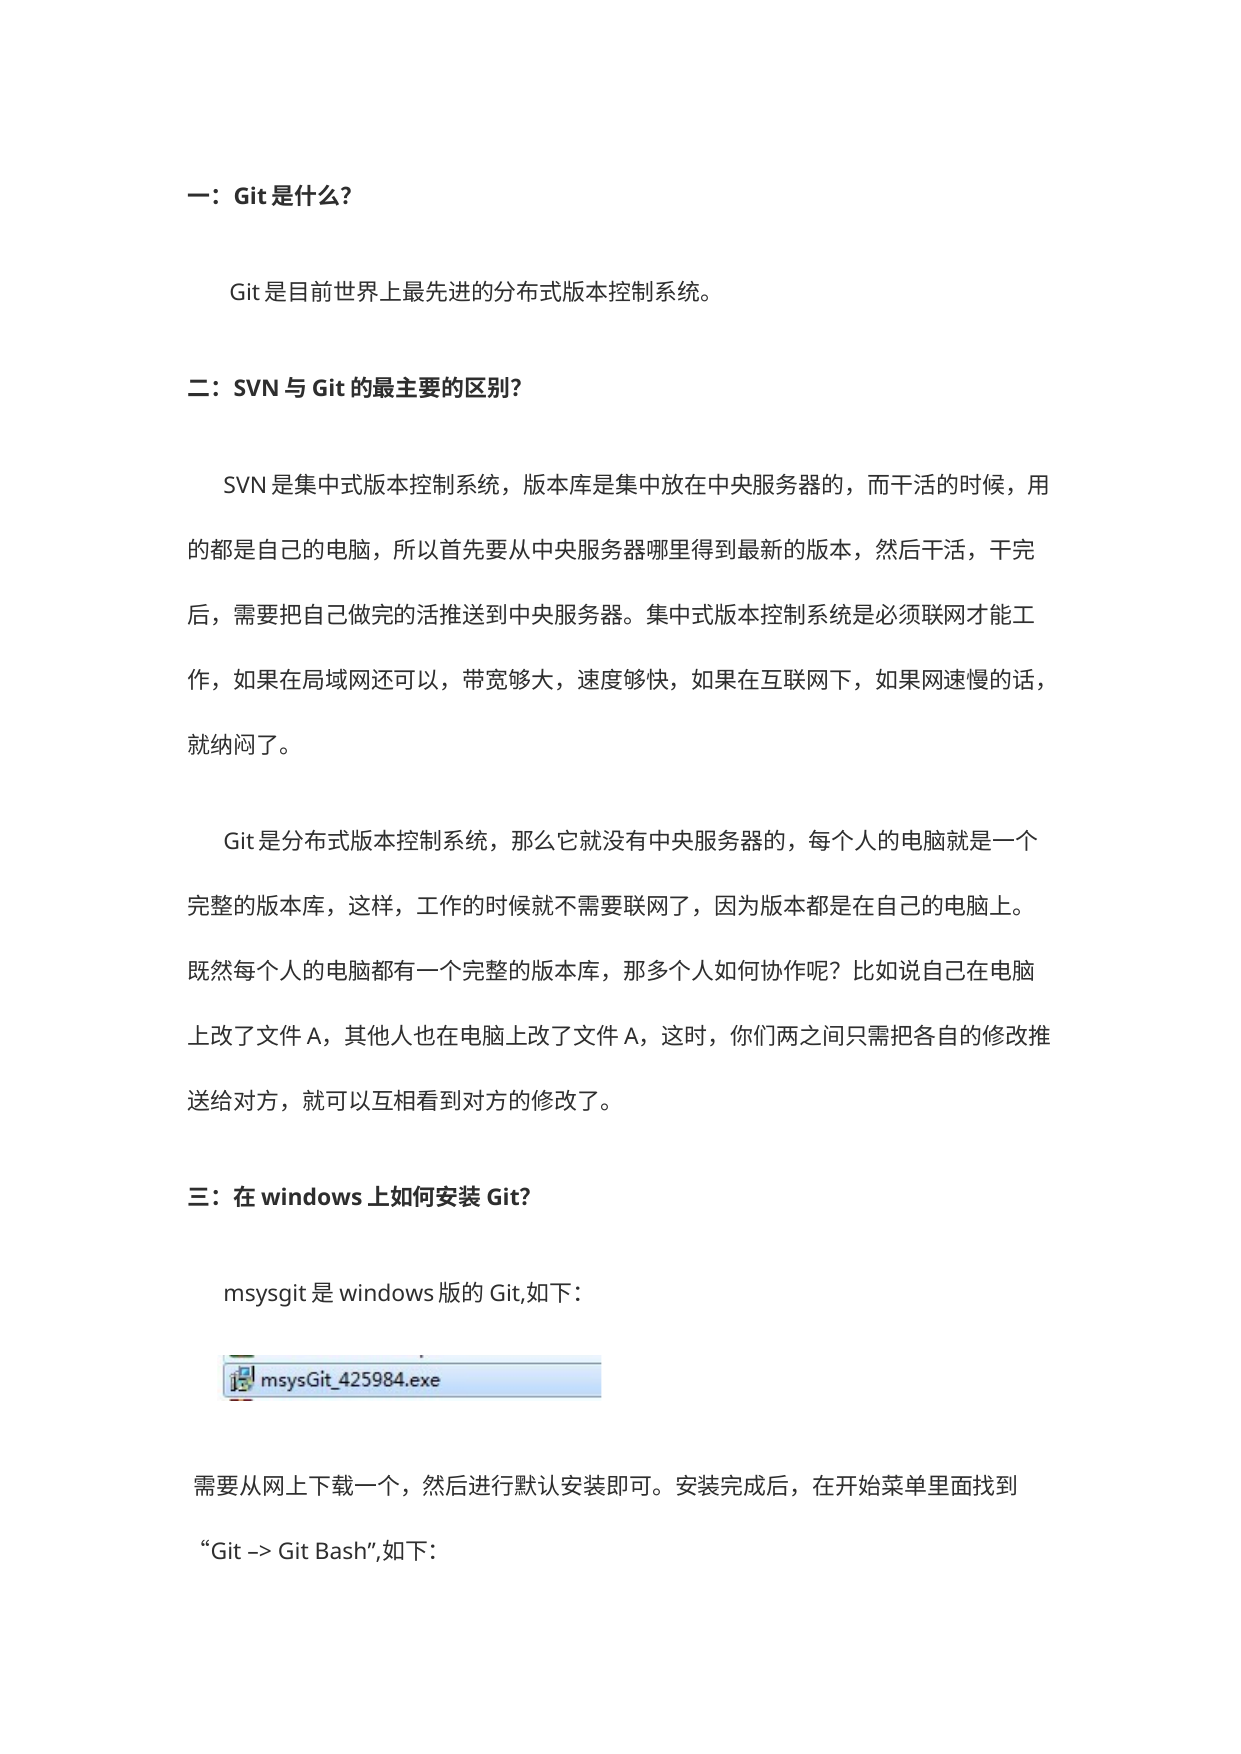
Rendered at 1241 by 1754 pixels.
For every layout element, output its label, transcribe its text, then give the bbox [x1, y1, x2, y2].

text 二：SVN与Git的最主要的区别？ [187, 354, 1053, 419]
text Git是分布式版本控制系统，那么它就没有中央服务器的，每个人的电脑就是一个完整的版本库，这样，工作的时候就不需要联网了，因为版本都是在自己的电脑上。既然每个人的电脑都有一个完整的版本库，那多个人如何协作呢？比如说自己在电脑上改了文件A，其他人也在电脑上改了文件A，这时，你们两之间只需把各自的修改推送给对方，就可以互相看到对方的修改了。 [187, 807, 1053, 1132]
text 一：Git是什么？ [187, 162, 1053, 227]
text msysgit是 windows版的Git,如下： [187, 1259, 1053, 1324]
text SVN是集中式版本控制系统，版本库是集中放在中央服务器的，而干活的时候，用的都是自己的电脑，所以首先要从中央服务器哪里得到最新的版本，然后干活，干完后，需要把自己做完的活推送到中央服务器。集中式版本控制系统是必须联网才能工作，如果在局域网还可以，带宽够大，速度够快，如果在互联网下，如果网速慢的话，就纳闷了。 [187, 451, 1053, 776]
picture [217, 1355, 602, 1401]
text 三：在windows上如何安装Git？ [187, 1163, 1053, 1228]
text 需要从网上下载一个，然后进行默认安装即可。安装完成后，在开始菜单里面找到 “Git –> Git Bash”,如下： [187, 1452, 1053, 1582]
text Git是目前世界上最先进的分布式版本控制系统。 [187, 258, 1053, 323]
